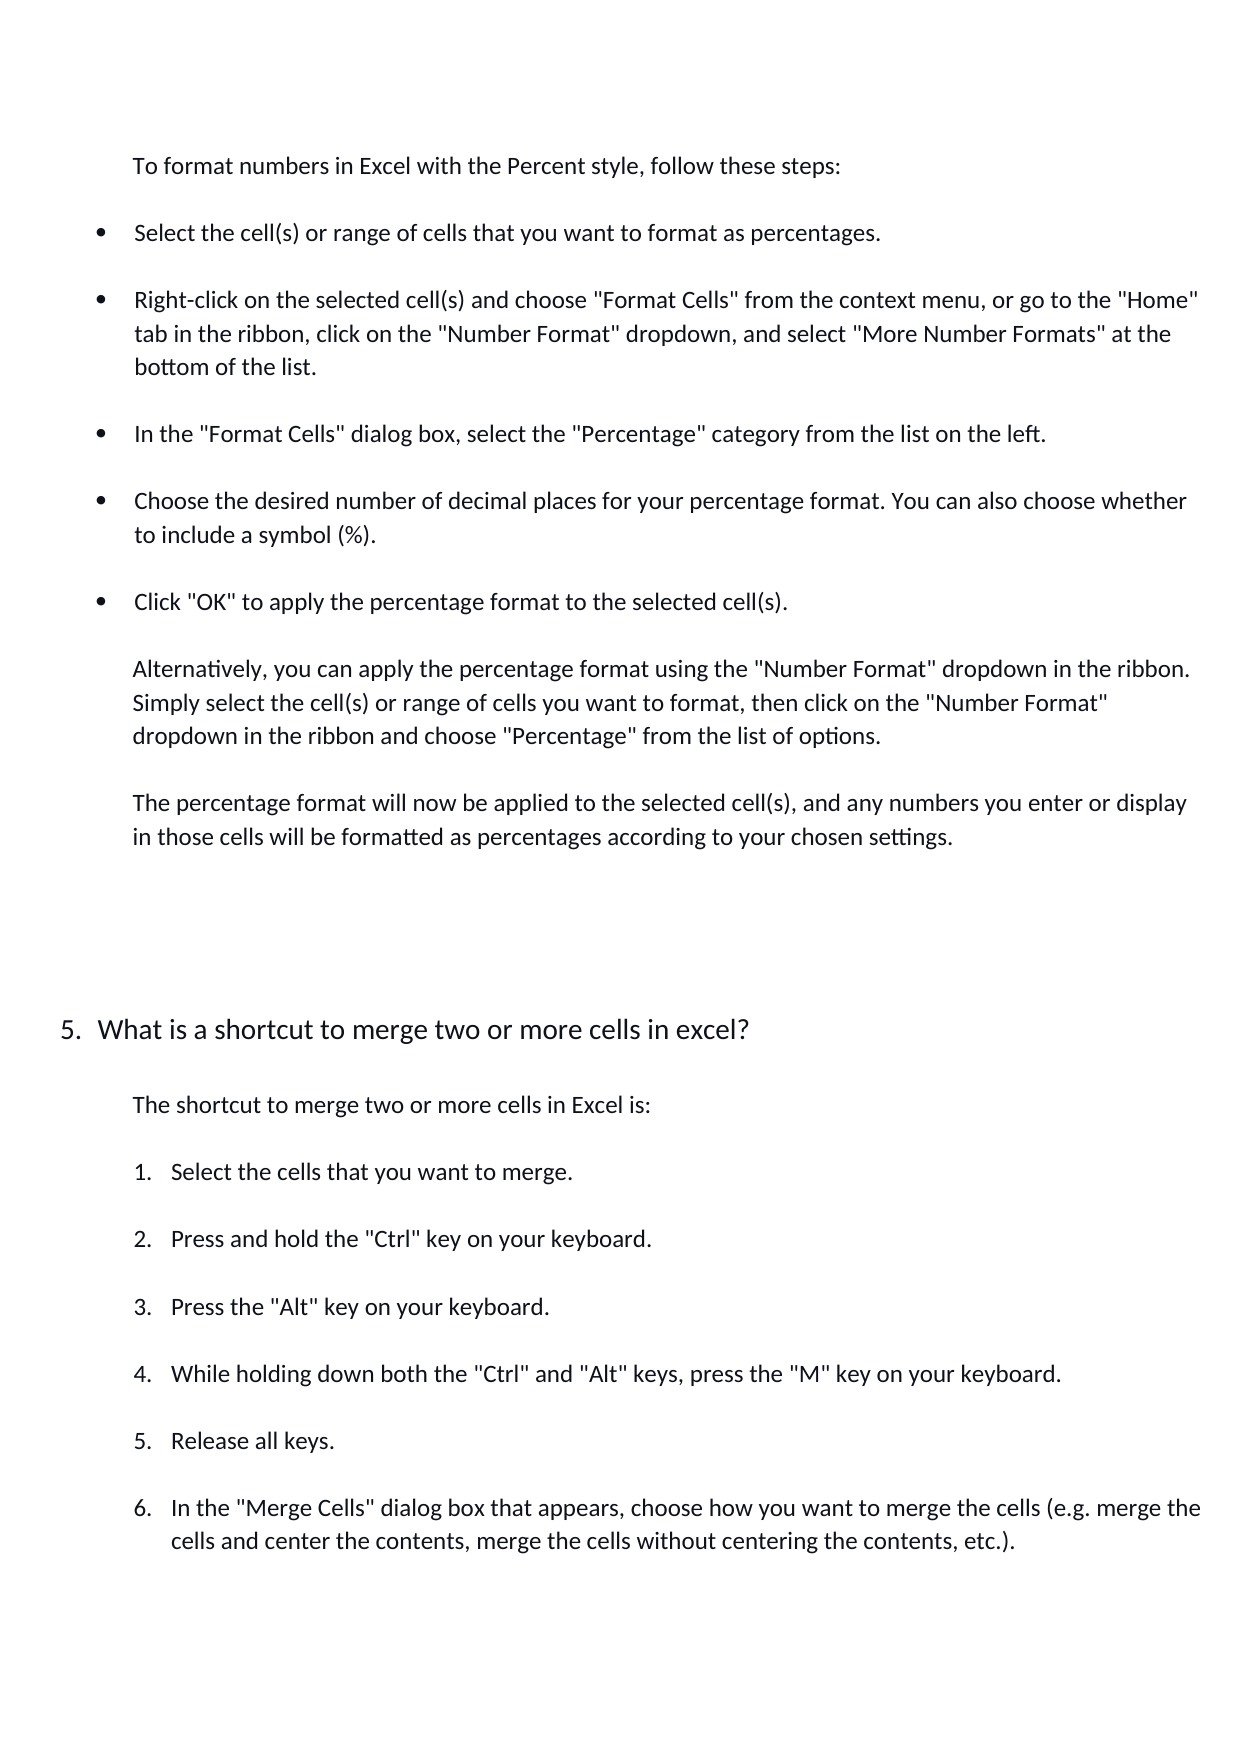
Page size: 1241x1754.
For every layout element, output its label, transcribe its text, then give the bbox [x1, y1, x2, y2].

list What is a shortcut to merge two or more cells in excel? [60, 1011, 1203, 1047]
list Click "OK" to apply the percentage format to the selected cell(s). [97, 586, 1203, 617]
text Alternatively, you can apply the percentage format using the "Number Format" dropdown in the ribbon. Simply select the cell(s) or range of cells you want to format, then click on the "Number Format" dropdown in the ribbon and choose "Percentage" from the list of options. [132, 653, 1203, 751]
list Release all keys. [133, 1425, 1203, 1455]
list Press the "Alt" key on your keyboard. [133, 1291, 1203, 1321]
text To format numbers in Excel with the Percent style, follow these steps: [132, 150, 1203, 181]
list Select the cell(s) or range of cells that you want to format as percentages. [97, 217, 1203, 248]
list In the "Merge Cells" dialog box that appears, choose how you want to merge the cells (e.g. merge the cells and center the contents, merge the cells without centering the contents, etc.). [133, 1492, 1203, 1556]
text The percentage format will now be applied to the selected cell(s), and any numbers you enter or display in those cells will be formatted as percentages according to your chosen settings. [132, 787, 1203, 851]
list In the "Format Cells" dialog box, select the "Percentage" category from the list on the left. [97, 418, 1203, 449]
list Right-click on the selected cell(s) and choose "Format Cells" from the context menu, or go to the "Home" tab in the ribbon, click on the "Number Format" dropdown, and select "More Number Formats" at the bottom of the list. [97, 284, 1203, 382]
list While holding down both the "Ctrl" and "Alt" keys, press the "M" key on your keyboard. [133, 1358, 1203, 1388]
list Choose the desired number of decimal places for your percentage format. You can also choose whether to include a symbol (%). [97, 485, 1203, 549]
list Press and hold the "Ctrl" key on your keyboard. [133, 1223, 1203, 1254]
text The shortcut to merge two or more cells in Excel is: [132, 1089, 1203, 1120]
list Select the cells that you want to merge. [133, 1156, 1203, 1187]
